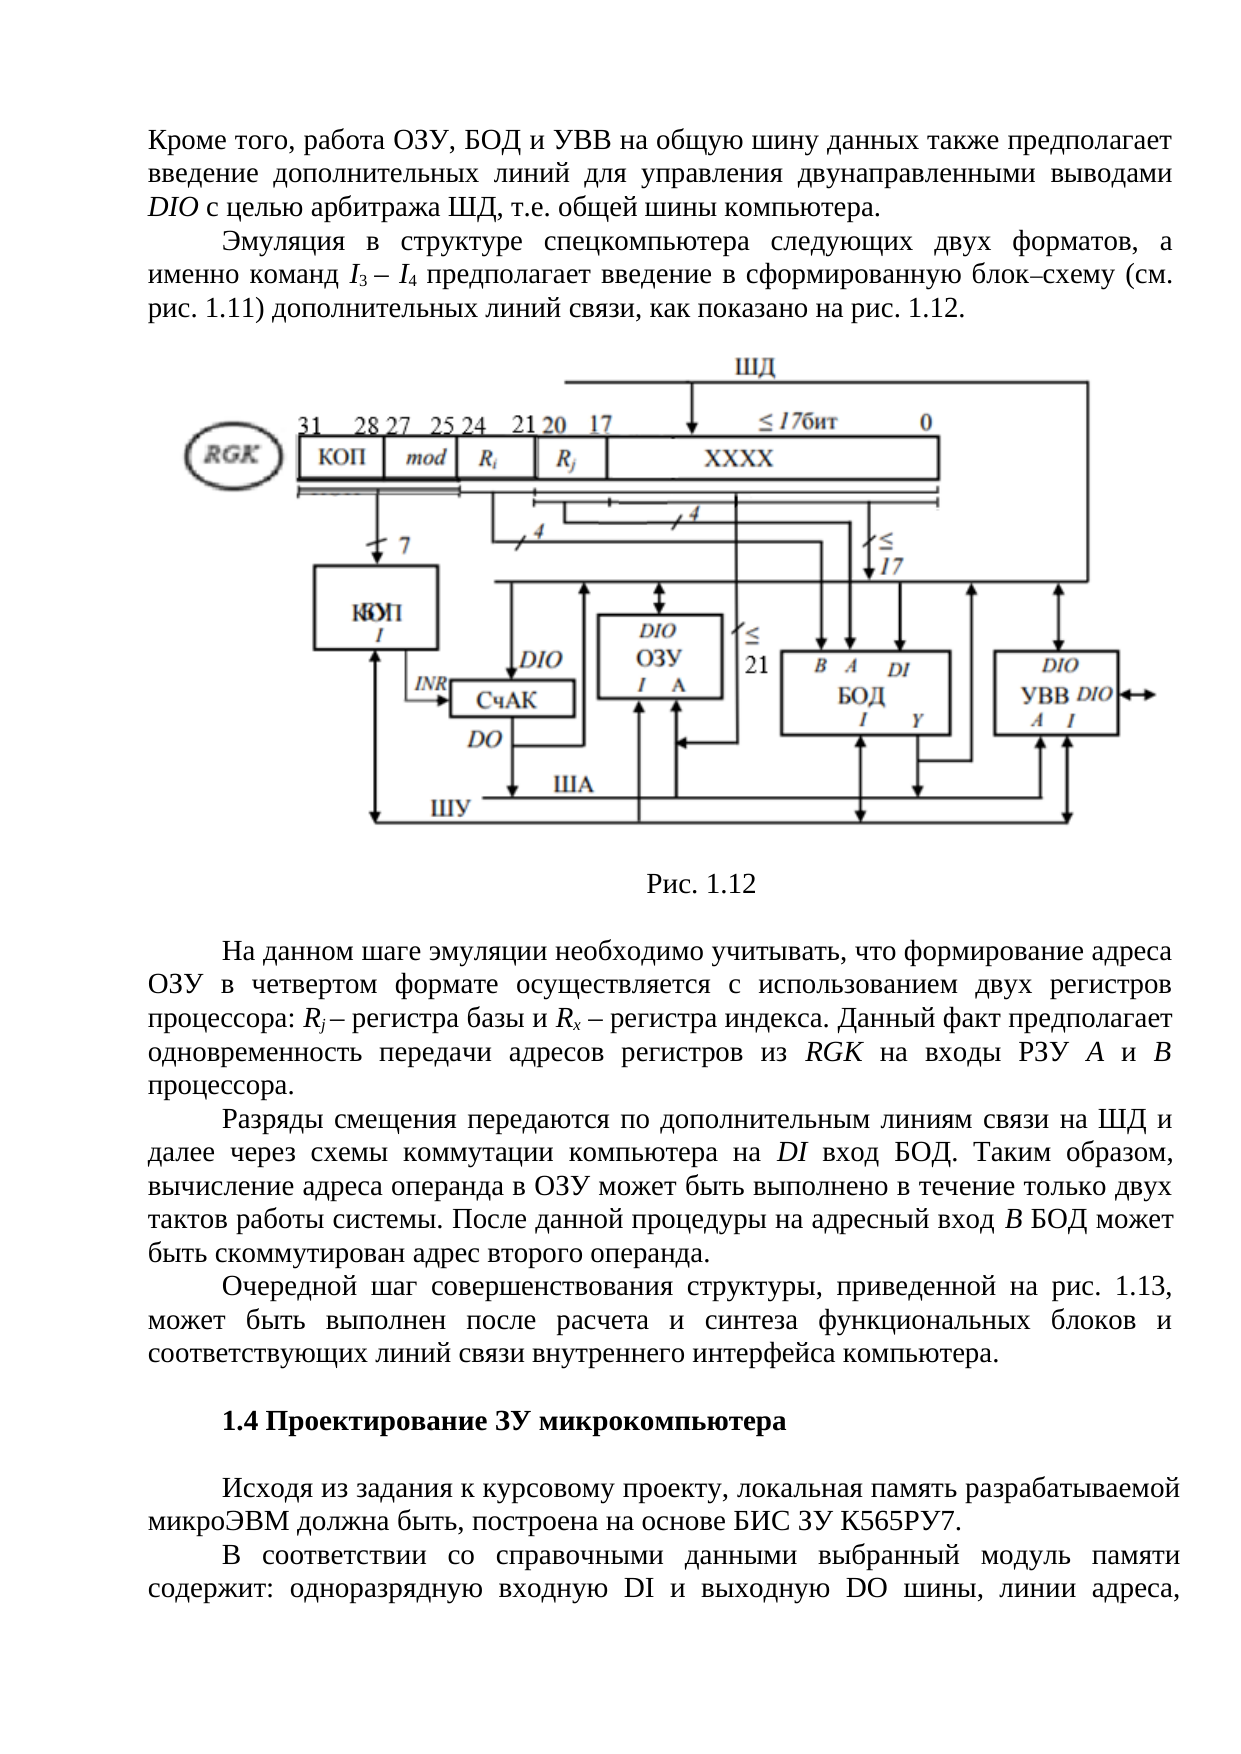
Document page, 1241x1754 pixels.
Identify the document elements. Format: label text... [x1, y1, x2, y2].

text На данном шаге эмуляции необходимо учитывать, что формирование адреса ОЗУ в четвертом формате осуществляется с использованием двух регистров процессора: Rj – регистра базы и Rx – регистра индекса. Данный факт предполагает одновременность передачи адресов регистров из RGK на входы РЗУ А и В процессора. [148, 933, 1174, 1101]
picture [172, 347, 1157, 842]
text Очередной шаг совершенствования структуры, приведенной на рис. 1.13, может быть выполнен после расчета и синтеза функциональных блоков и соответствующих линий связи внутреннего интерфейса компьютера. [148, 1268, 1174, 1369]
text Разряды смещения передаются по дополнительным линиям связи на ШД и далее через схемы коммутации компьютера на DI вход БОД. Таким образом, вычисление адреса операнда в ОЗУ может быть выполнено в течение только двух тактов работы системы. После данной процедуры на адресный вход B БОД может быть скоммутирован адрес второго операнда. [148, 1101, 1174, 1268]
text Исходя из задания к курсовому проекту, локальная память разрабатываемой микроЭВМ должна быть, построена на основе БИС ЗУ К565РУ7. [148, 1470, 1181, 1537]
text 1.4 Проектирование ЗУ микрокомпьютера [148, 1403, 1181, 1436]
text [148, 122, 1174, 223]
text Эмуляция в структуре спецкомпьютера следующих двух форматов, а именно команд I3 – I4 предполагает введение в сформированную блок–схему (см. рис. 1.11) дополнительных линий связи, как показано на рис. 1.12. [148, 223, 1173, 323]
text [148, 1537, 1181, 1604]
text Рис. 1.12 [148, 866, 1181, 899]
